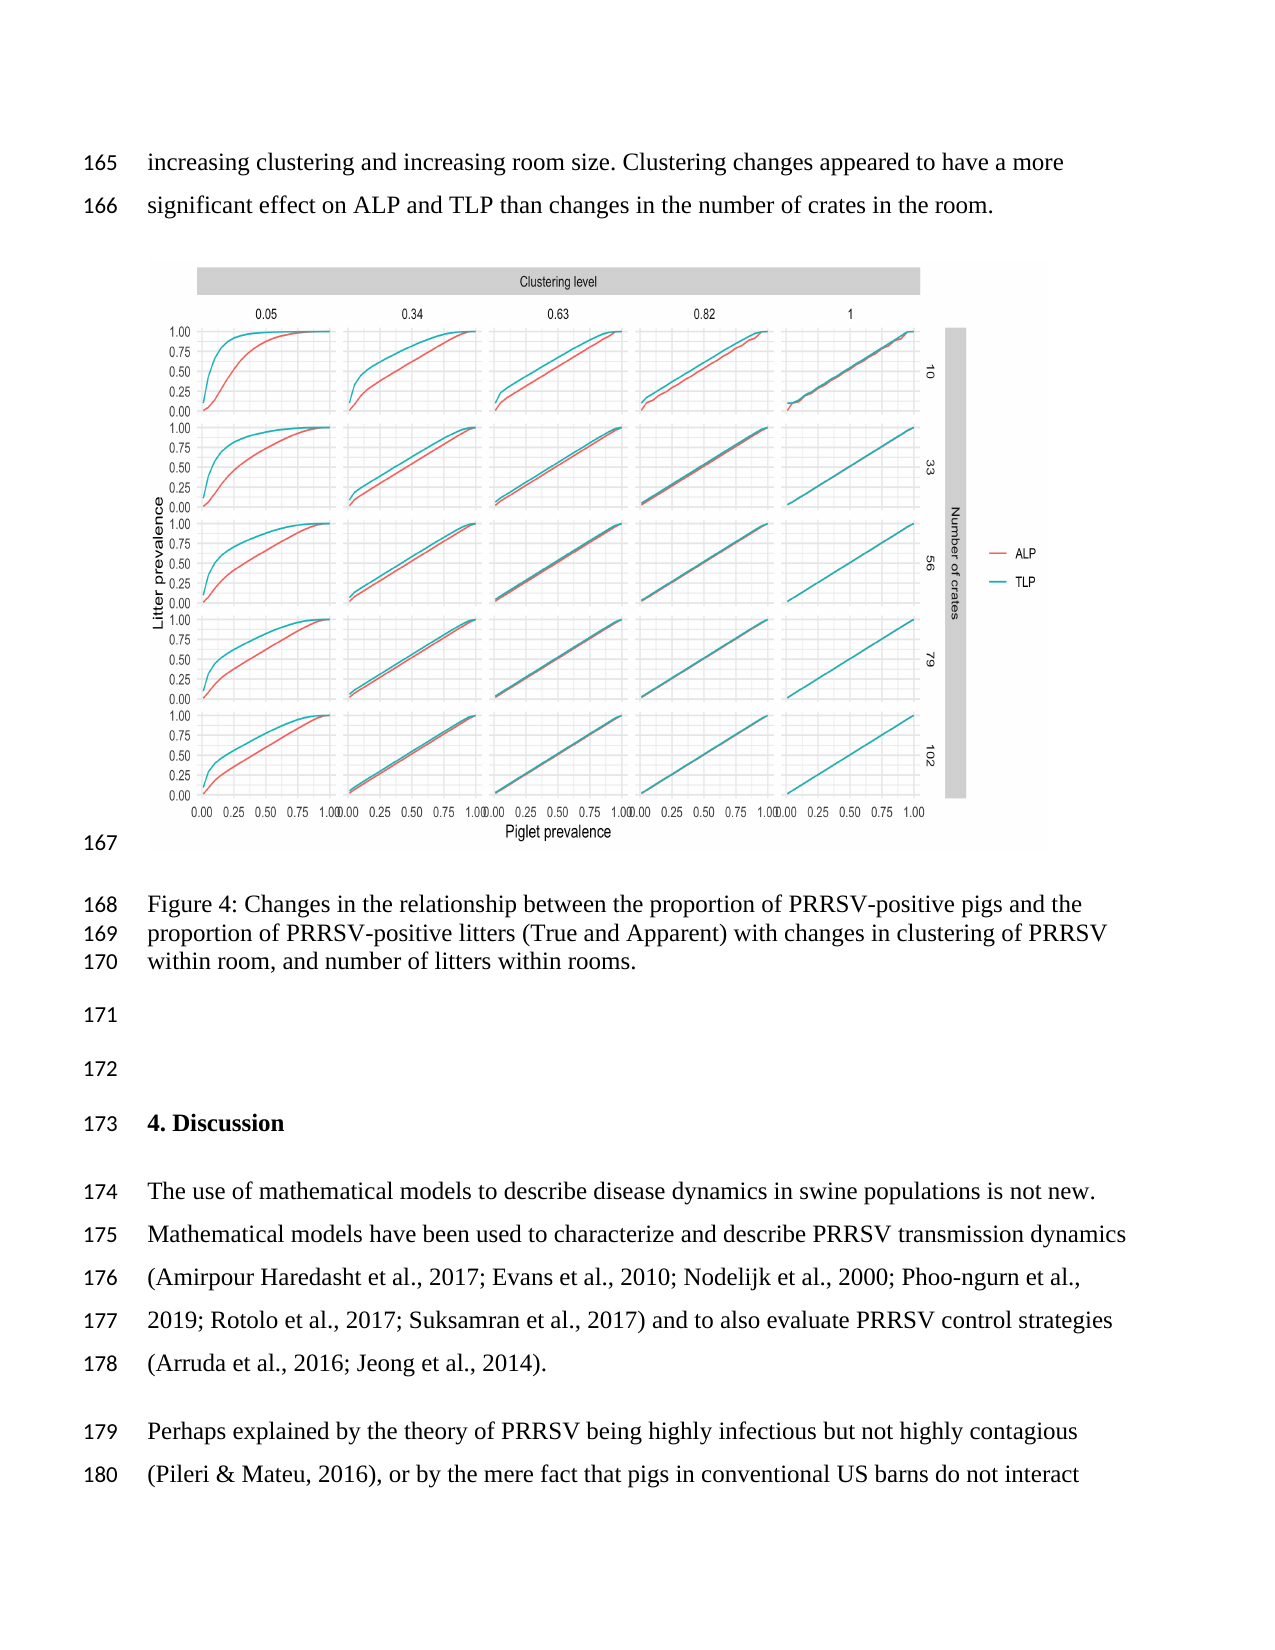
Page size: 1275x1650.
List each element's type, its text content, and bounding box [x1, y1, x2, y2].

picture [147, 258, 1050, 850]
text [147, 147, 1129, 219]
text Figure 4: Changes in the relationship between the proportion of PRRSV-positive pigs and the proportion of PRRSV-positive litters (True and Apparent) with changes in clustering of PRRSV within room, and number of litters within rooms. [147, 889, 1129, 975]
text 4. Discussion [147, 1108, 1129, 1136]
text The use of mathematical models to describe disease dynamics in swine populations is not new. Mathematical models have been used to characterize and describe PRRSV transmission dynamics (Amirpour Haredasht et al., 2017; Evans et al., 2010; Nodelijk et al., 2000; Phoo-ngurn et al., 2019; Rotolo et al., 2017; Suksamran et al., 2017) and to also evaluate PRRSV control strategies (Arruda et al., 2016; Jeong et al., 2014). [147, 1176, 1129, 1377]
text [147, 1416, 1129, 1488]
